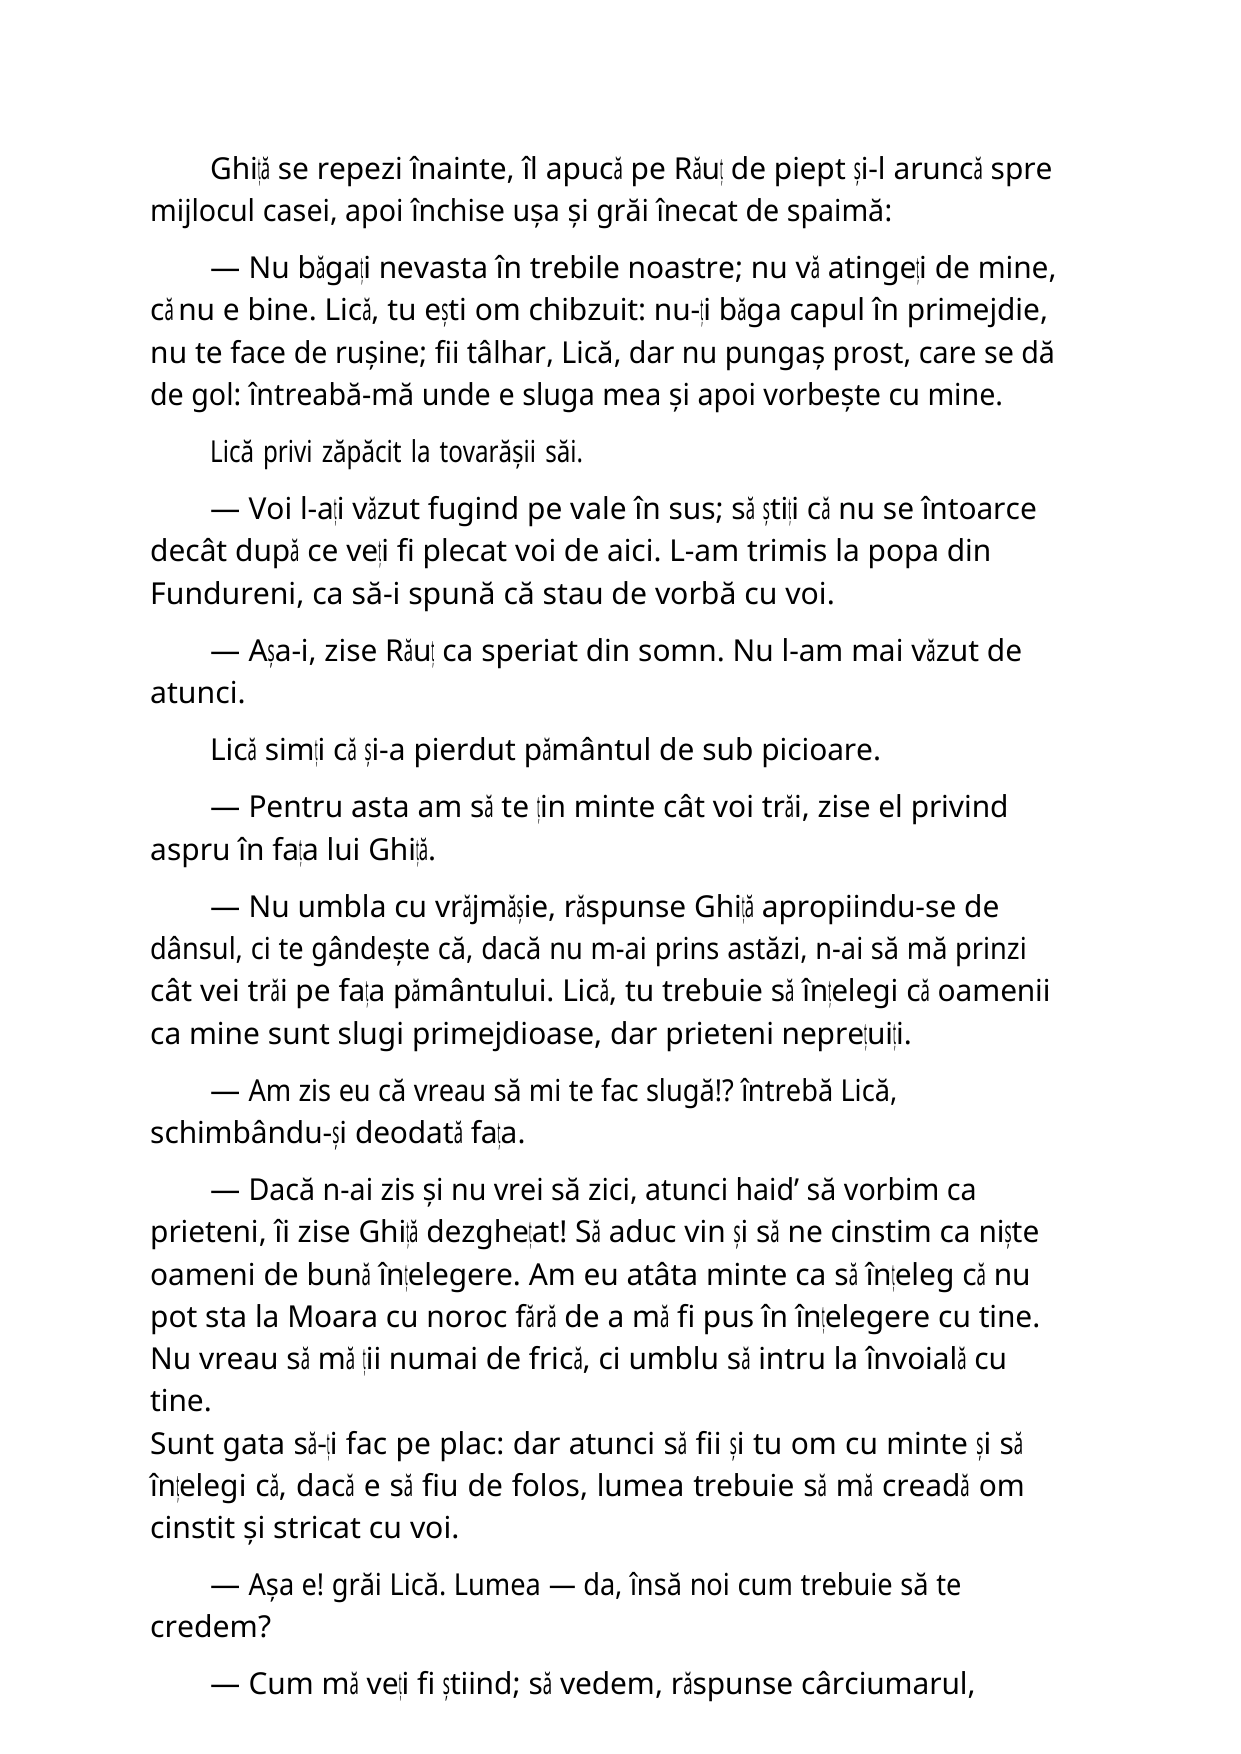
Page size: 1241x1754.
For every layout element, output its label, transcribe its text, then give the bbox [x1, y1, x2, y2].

text Lică simți că și-a pierdut pământul de sub picioare. [210, 728, 1103, 769]
text Ghiță se repezi înainte, îl apucă pe Răuț de piept și-l aruncă spre mijlocul casei, apoi închise ușa și grăi înecat de spaimă: [150, 147, 1088, 230]
list Dacă n-ai zis și nu vrei să zici, atunci haid’ să vorbim ca prieteni, îi zise Ghiță dezghețat! Să aduc vin și să ne cinstim ca niște oameni de bună înțelegere. Am eu atâta minte ca să înțeleg că nu pot sta la Moara cu noroc fără de a mă fi pus în înțelegere cu tine. Nu vreau să mă ții numai de frică, ci umblu să intru la învoială cu tine. [150, 1168, 1076, 1421]
list Nu băgați nevasta în trebile noastre; nu vă atingeți de mine, că nu e bine. Lică, tu ești om chibzuit: nu-ți băga capul în primejdie, nu te face de rușine; fii tâlhar, Lică, dar nu pungaș prost, care se dă de gol: întreabă-mă unde e sluga mea și apoi vorbește cu mine. [150, 246, 1079, 414]
list Voi l-ați văzut fugind pe vale în sus; să știți că nu se întoarce decât după ce veți fi plecat voi de aici. L-am trimis la popa din Fundureni, ca să-i spună că stau de vorbă cu voi. [150, 487, 1051, 613]
text Sunt gata să-ți fac pe plac: dar atunci să fii și tu om cu minte și să înțelegi că, dacă e să fiu de folos, lumea trebuie să mă creadă om cinstit și stricat cu voi. [150, 1422, 1024, 1547]
list Așa e! grăi Lică. Lumea — da, însă noi cum trebuie să te credem? [150, 1563, 1003, 1646]
text Lică privi zăpăcit la tovarășii săi. [210, 430, 1103, 471]
list Nu umbla cu vrăjmășie, răspunse Ghiță apropiindu-se de dânsul, ci te gândește că, dacă nu m-ai prins astăzi, n-ai să mă prinzi cât vei trăi pe fața pământului. Lică, tu trebuie să înțelegi că oamenii ca mine sunt slugi primejdioase, dar prieteni neprețuiți. [150, 885, 1068, 1053]
list Așa-i, zise Răuț ca speriat din somn. Nu l-am mai văzut de atunci. [150, 629, 1026, 712]
list Pentru asta am să te țin minte cât voi trăi, zise el privind aspru în fața lui Ghiță. [150, 786, 1073, 869]
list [150, 1662, 1048, 1703]
list Am zis eu că vreau să mi te fac slugă!? întrebă Lică, schimbându-și deodată fața. [150, 1069, 943, 1152]
